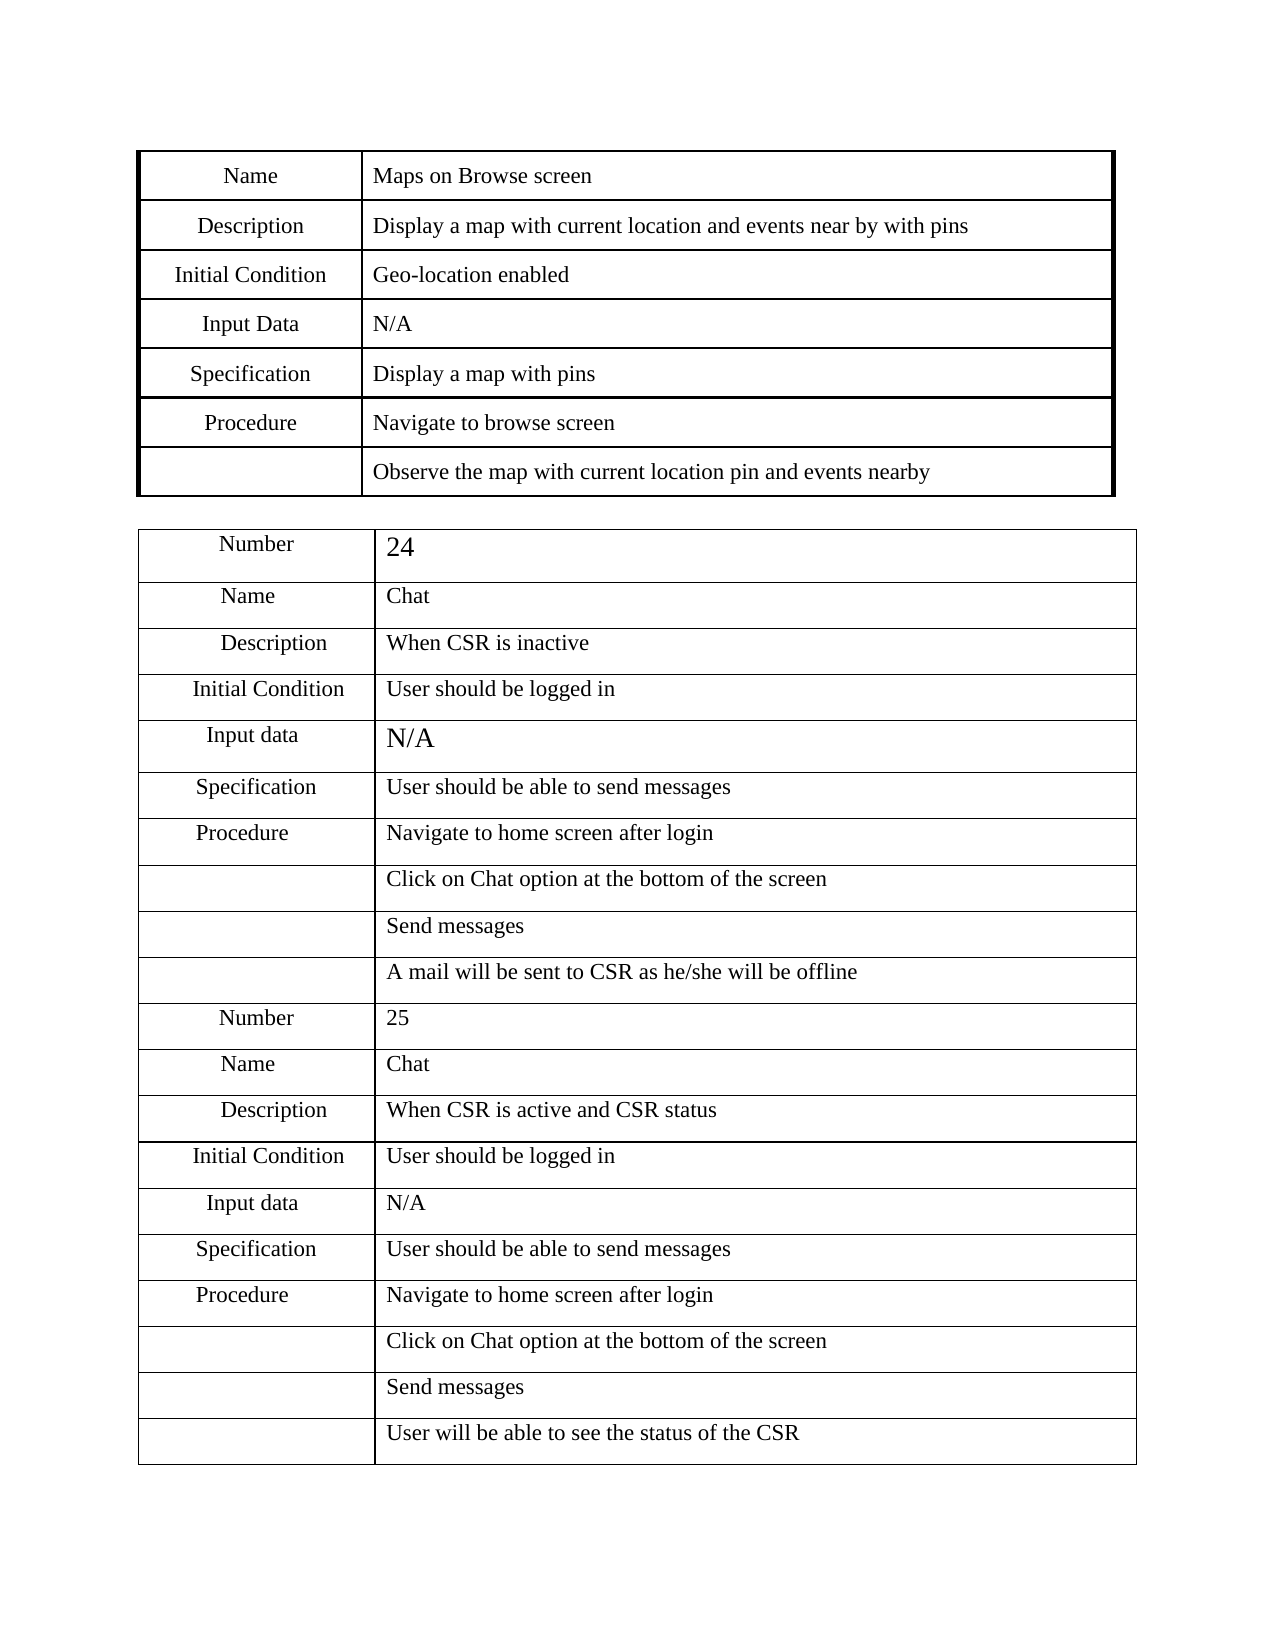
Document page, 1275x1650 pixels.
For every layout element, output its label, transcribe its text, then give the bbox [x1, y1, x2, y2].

table_cell N/A [376, 721, 1136, 772]
table_cell Display a map with pins [363, 349, 1111, 396]
table_cell Name [139, 1050, 374, 1095]
table_cell Send messages [376, 912, 1136, 957]
table_cell Input data [139, 1189, 374, 1234]
table_cell Description [141, 201, 361, 248]
table_cell Observe the map with current location pin and events nearby [363, 448, 1111, 495]
table_cell Display a map with current location and events near by with pins [363, 201, 1111, 248]
table_cell Input data [139, 721, 374, 772]
table_cell [139, 1327, 374, 1372]
table_cell Navigate to home screen after login [376, 1281, 1136, 1326]
table_cell N/A [376, 1189, 1136, 1234]
table_cell Click on Chat option at the bottom of the screen [376, 866, 1136, 911]
table_cell [141, 448, 361, 495]
table_cell Chat [376, 1050, 1136, 1095]
table_cell [139, 912, 374, 957]
table_cell Input Data [141, 300, 361, 347]
table_cell Description [139, 1096, 374, 1141]
table_cell Specification [139, 773, 374, 818]
table_cell Maps on Browse screen [363, 152, 1111, 199]
table_cell Initial Condition [139, 1143, 374, 1187]
table_cell Click on Chat option at the bottom of the screen [376, 1327, 1136, 1372]
table_cell Description [139, 629, 374, 674]
table_header 24 [376, 530, 1136, 582]
table_cell Navigate to home screen after login [376, 819, 1136, 864]
table_cell [139, 866, 374, 911]
table_cell [139, 958, 374, 1003]
table_cell [139, 1419, 374, 1464]
table_cell User should be logged in [376, 1143, 1136, 1187]
table_cell Name [141, 152, 361, 199]
table_cell User should be able to send messages [376, 773, 1136, 818]
table_cell Number [139, 1004, 374, 1049]
table_cell User should be able to send messages [376, 1235, 1136, 1280]
table_cell Specification [139, 1235, 374, 1280]
table_cell User will be able to see the status of the CSR [376, 1419, 1136, 1464]
table_cell Procedure [139, 1281, 374, 1326]
table_cell Initial Condition [139, 675, 374, 720]
table_cell Navigate to browse screen [363, 399, 1111, 446]
table_cell Chat [376, 583, 1136, 628]
table_cell A mail will be sent to CSR as he/she will be offline [376, 958, 1136, 1003]
table_cell User should be logged in [376, 675, 1136, 720]
table_cell [139, 1373, 374, 1418]
table_cell Send messages [376, 1373, 1136, 1418]
table_cell Geo-location enabled [363, 251, 1111, 298]
table_header Number [139, 530, 374, 582]
table_cell Name [139, 583, 374, 628]
table_cell Procedure [139, 819, 374, 864]
table_cell Initial Condition [141, 251, 361, 298]
table_cell When CSR is active and CSR status [376, 1096, 1136, 1141]
table_cell When CSR is inactive [376, 629, 1136, 674]
table_cell Specification [141, 349, 361, 396]
table_cell 25 [376, 1004, 1136, 1049]
table_cell N/A [363, 300, 1111, 347]
table_cell Procedure [141, 399, 361, 446]
